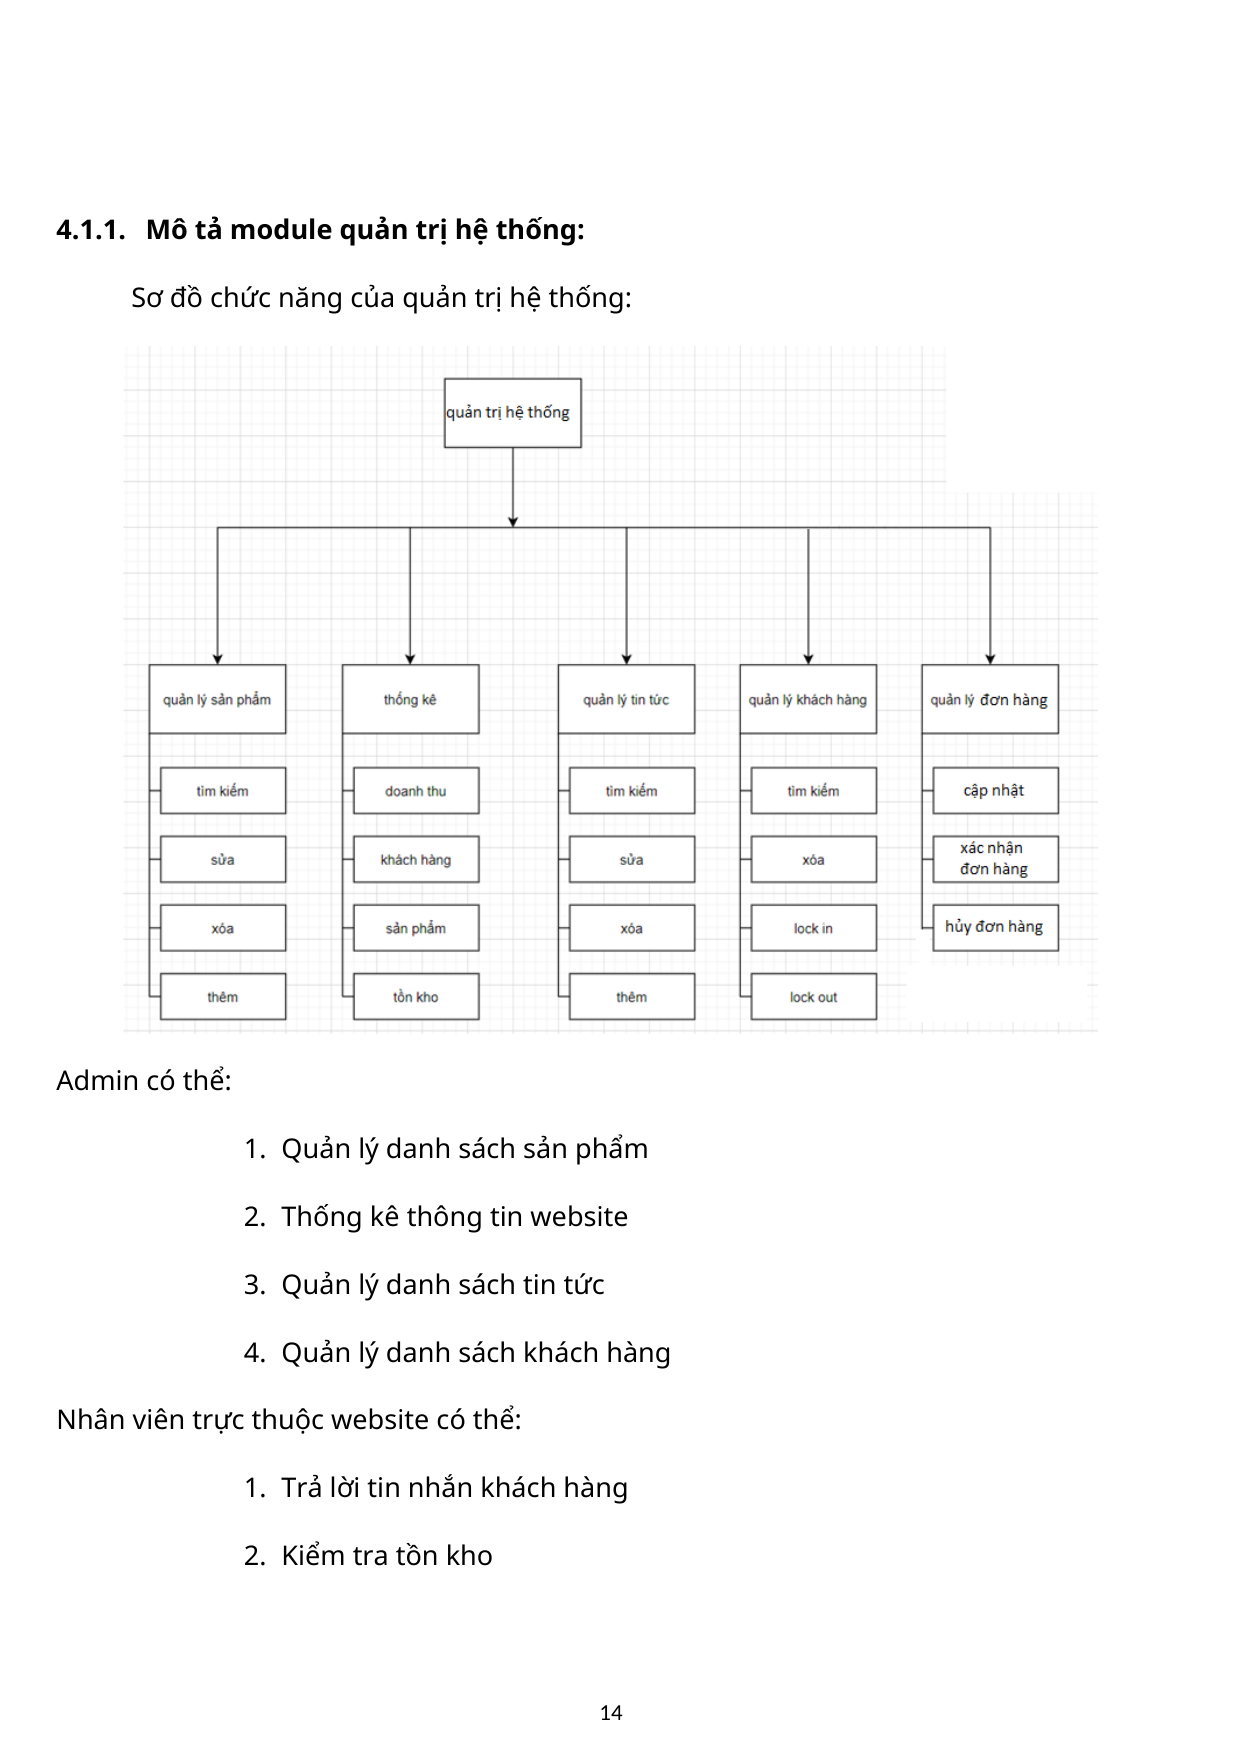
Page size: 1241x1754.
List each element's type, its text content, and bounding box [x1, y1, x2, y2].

text Nhân viên trực thuộc website có thể: [56, 1401, 1165, 1438]
picture [123, 346, 1099, 1034]
list Quản lý danh sách khách hàng [244, 1333, 1165, 1370]
text Admin có thể: [56, 1062, 1165, 1099]
list Quản lý danh sách tin tức [244, 1265, 1165, 1302]
text Sơ đồ chức năng của quản trị hệ thống: [56, 278, 1165, 315]
list Thống kê thông tin website [244, 1197, 1165, 1234]
list Quản lý danh sách sản phẩm [244, 1129, 1165, 1166]
text 4.1.1. Mô tả module quản trị hệ thống: [56, 211, 1165, 247]
list Trả lời tin nhắn khách hàng [244, 1469, 1165, 1506]
list Kiểm tra tồn kho [244, 1536, 1165, 1573]
